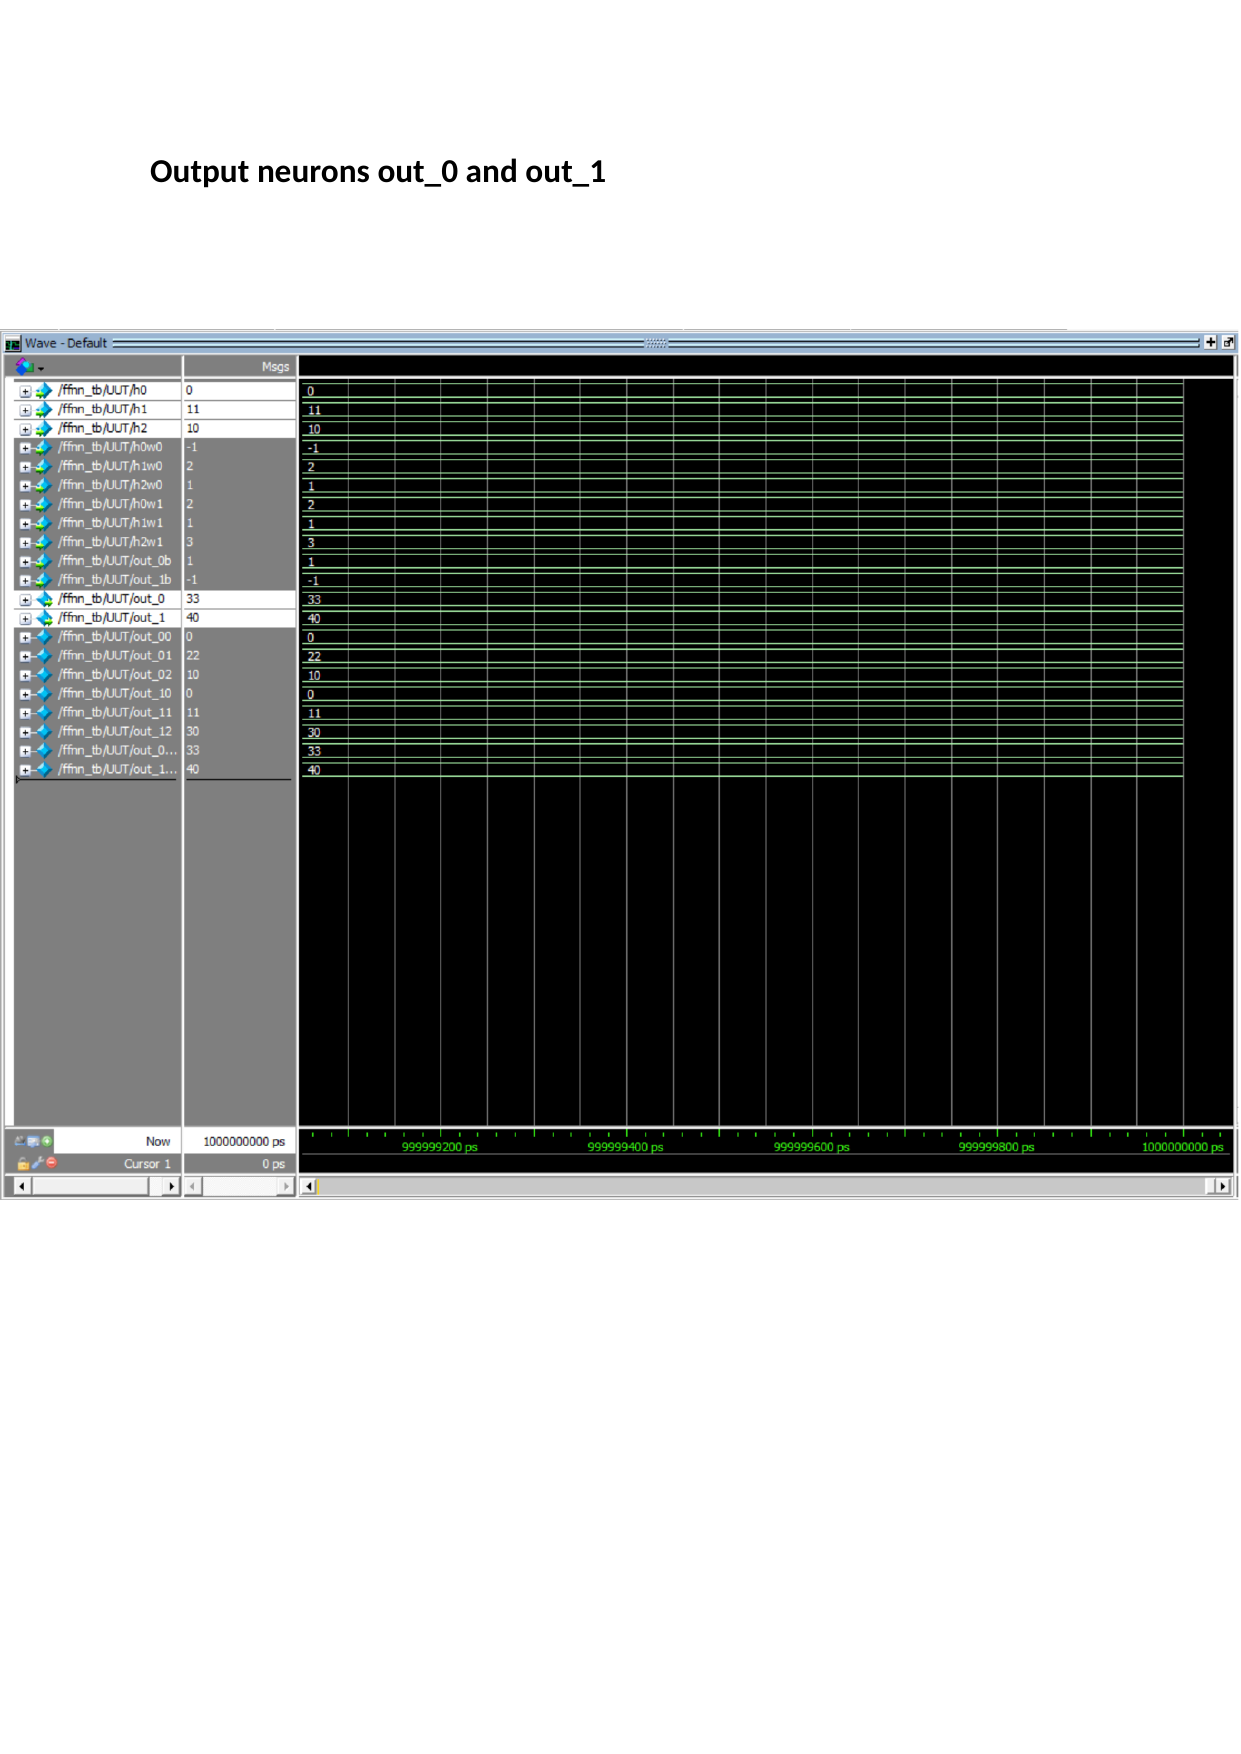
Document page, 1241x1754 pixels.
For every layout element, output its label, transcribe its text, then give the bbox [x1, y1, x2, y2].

text Output neurons out_0 and out_1 [150, 150, 1090, 191]
picture [0, 329, 1239, 1200]
